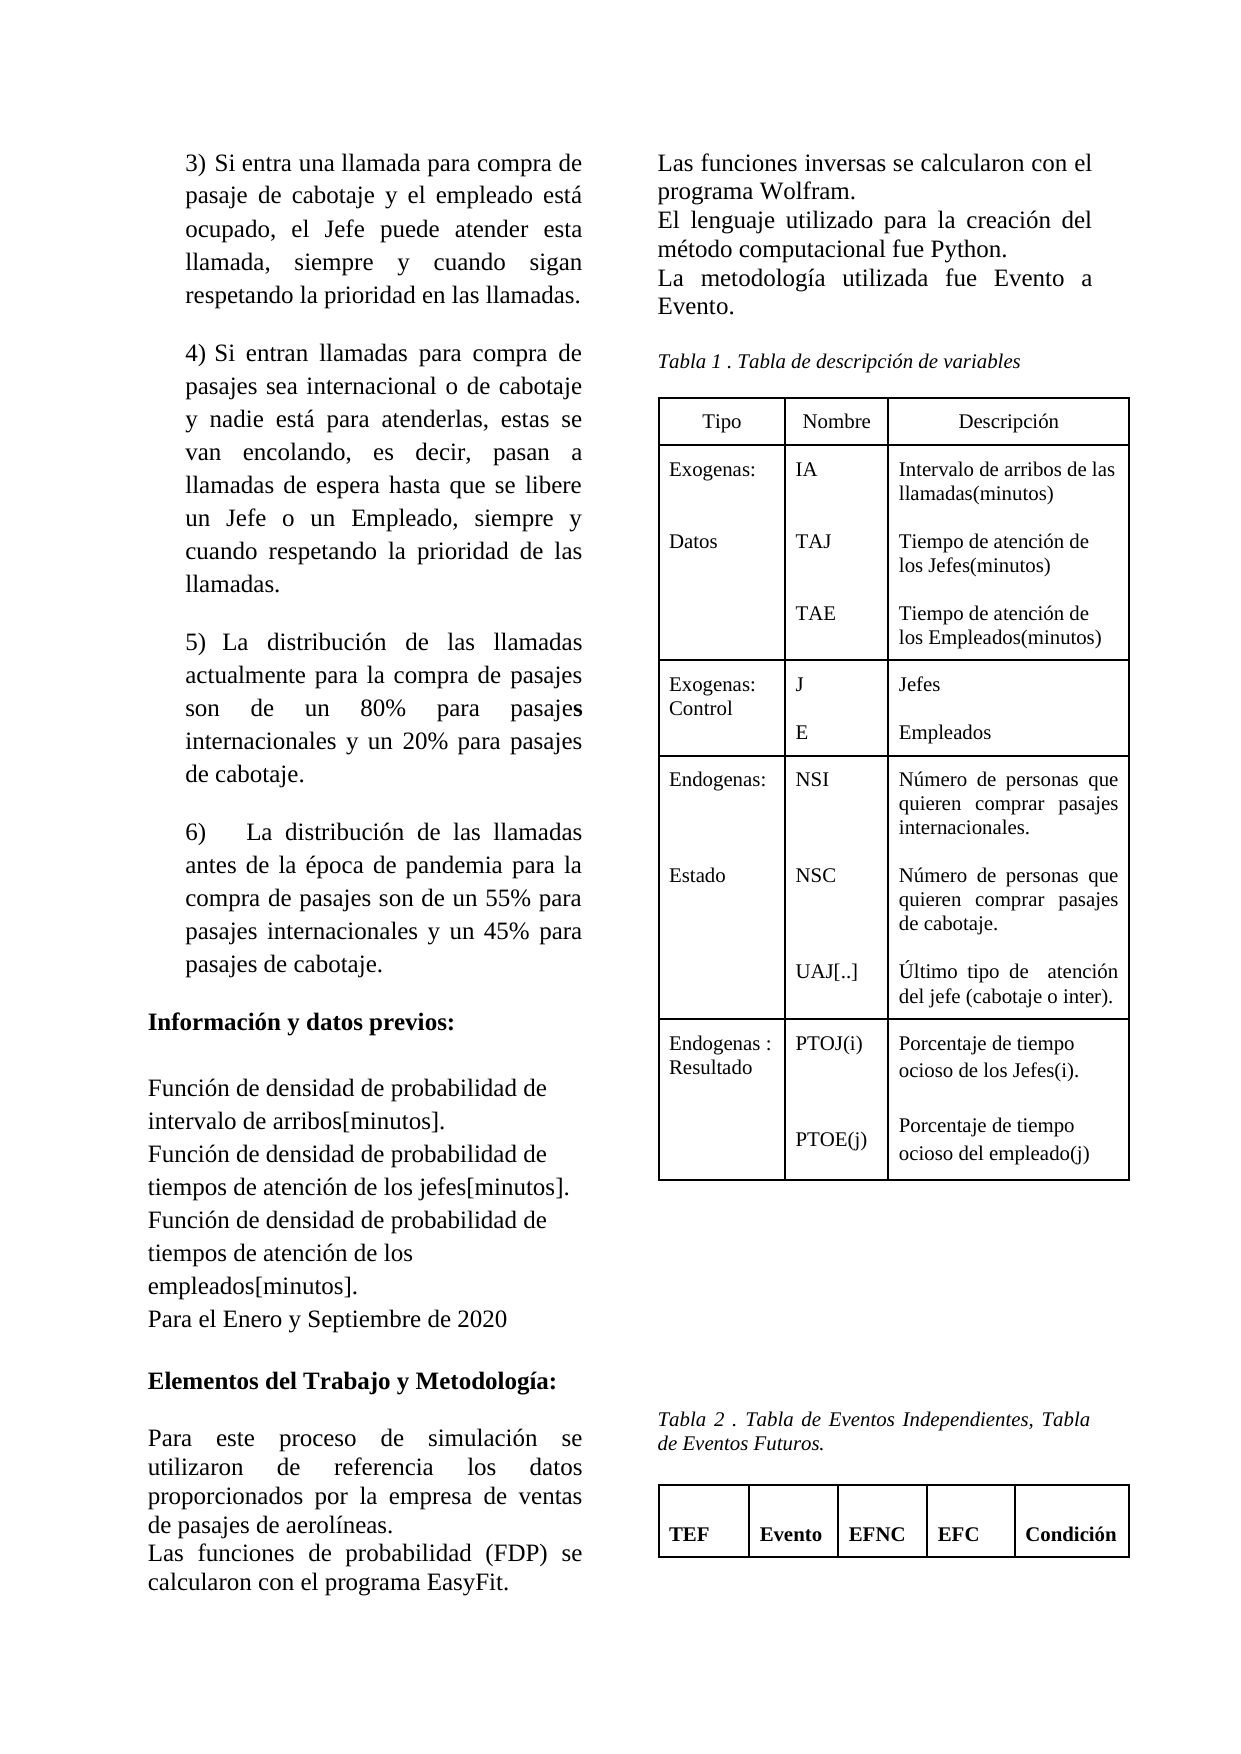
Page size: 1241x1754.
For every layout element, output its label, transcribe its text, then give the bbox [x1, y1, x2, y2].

table_cell Exogenas: Datos [660, 446, 784, 659]
table_header EFC [928, 1486, 1014, 1556]
table_header EFNC [839, 1486, 926, 1556]
text Función de densidad de probabilidad de tiempos de atención de los empleados[minutos]. [148, 1205, 582, 1300]
table_header Evento [750, 1486, 837, 1556]
table_cell NSI NSC UAJ[..] [786, 757, 887, 1018]
table_header Tipo [660, 399, 784, 444]
table_header Condición [1016, 1486, 1128, 1556]
text 5) La distribución de las llamadas actualmente para la compra de pasajes son de un 80% para pasajes internacionales y un 20% para pasajes de cabotaje. [185, 627, 582, 788]
text 6) La distribución de las llamadas antes de la época de pandemia para la compra de pasajes son de un 55% para pasajes internacionales y un 45% para pasajes de cabotaje. [185, 817, 582, 978]
table_cell Endogenas : Resultado [660, 1020, 784, 1179]
text Para este proceso de simulación se utilizaron de referencia los datos proporcionados por la empresa de ventas de pasajes de aerolíneas. [148, 1423, 582, 1538]
text Las funciones de probabilidad (FDP) se calcularon con el programa EasyFit. [148, 1538, 582, 1596]
text El lenguaje utilizado para la creación del método computacional fue Python. [657, 205, 1093, 263]
text Las funciones inversas se calcularon con el programa Wolfram. [657, 148, 1093, 205]
table_header TEF [660, 1486, 748, 1556]
table_cell Endogenas: Estado [660, 757, 784, 1018]
text 3) Si entra una llamada para compra de pasaje de cabotaje y el empleado está ocupado, el Jefe puede atender esta llamada, siempre y cuando sigan respetando la prioridad en las llamadas. [185, 148, 582, 308]
table_cell Jefes Empleados [889, 661, 1128, 754]
text Elementos del Trabajo y Metodología: [148, 1366, 582, 1395]
text Función de densidad de probabilidad de tiempos de atención de los jefes[minutos]. [148, 1139, 582, 1201]
text Para el Enero y Septiembre de 2020 [148, 1304, 582, 1333]
text Información y datos previos: [148, 1007, 582, 1036]
table_cell Número de personas que quieren comprar pasajes internacionales. Número de personas que quieren comprar pasajes de cabotaje. Último tipo de atención del jefe (cabotaje o inter). [889, 757, 1128, 1018]
text Tabla 2 . Tabla de Eventos Independientes, Tabla de Eventos Futuros. [657, 1407, 1093, 1455]
text 4) Si entran llamadas para compra de pasajes sea internacional o de cabotaje y nadie está para atenderlas, estas se van encolando, es decir, pasan a llamadas de espera hasta que se libere un Jefe o un Empleado, siempre y cuando respetando la prioridad de las llamadas. [185, 338, 582, 598]
text Tabla 1 . Tabla de descripción de variables [657, 349, 1093, 373]
table_cell PTOJ(i) PTOE(j) [786, 1020, 887, 1179]
table_cell Intervalo de arribos de las llamadas(minutos) Tiempo de atención de los Jefes(minutos) Tiempo de atención de los Empleados(minutos) [889, 446, 1128, 659]
table_header Descripción [889, 399, 1128, 444]
table_header Nombre [786, 399, 887, 444]
text Función de densidad de probabilidad de intervalo de arribos[minutos]. [148, 1073, 582, 1135]
table_cell IA TAJ TAE [786, 446, 887, 659]
text La metodología utilizada fue Evento a Evento. [657, 263, 1093, 320]
table_cell J E [786, 661, 887, 754]
table_cell Porcentaje de tiempo ocioso de los Jefes(i). Porcentaje de tiempo ocioso del empleado(j) [889, 1020, 1128, 1179]
table_cell Exogenas: Control [660, 661, 784, 754]
